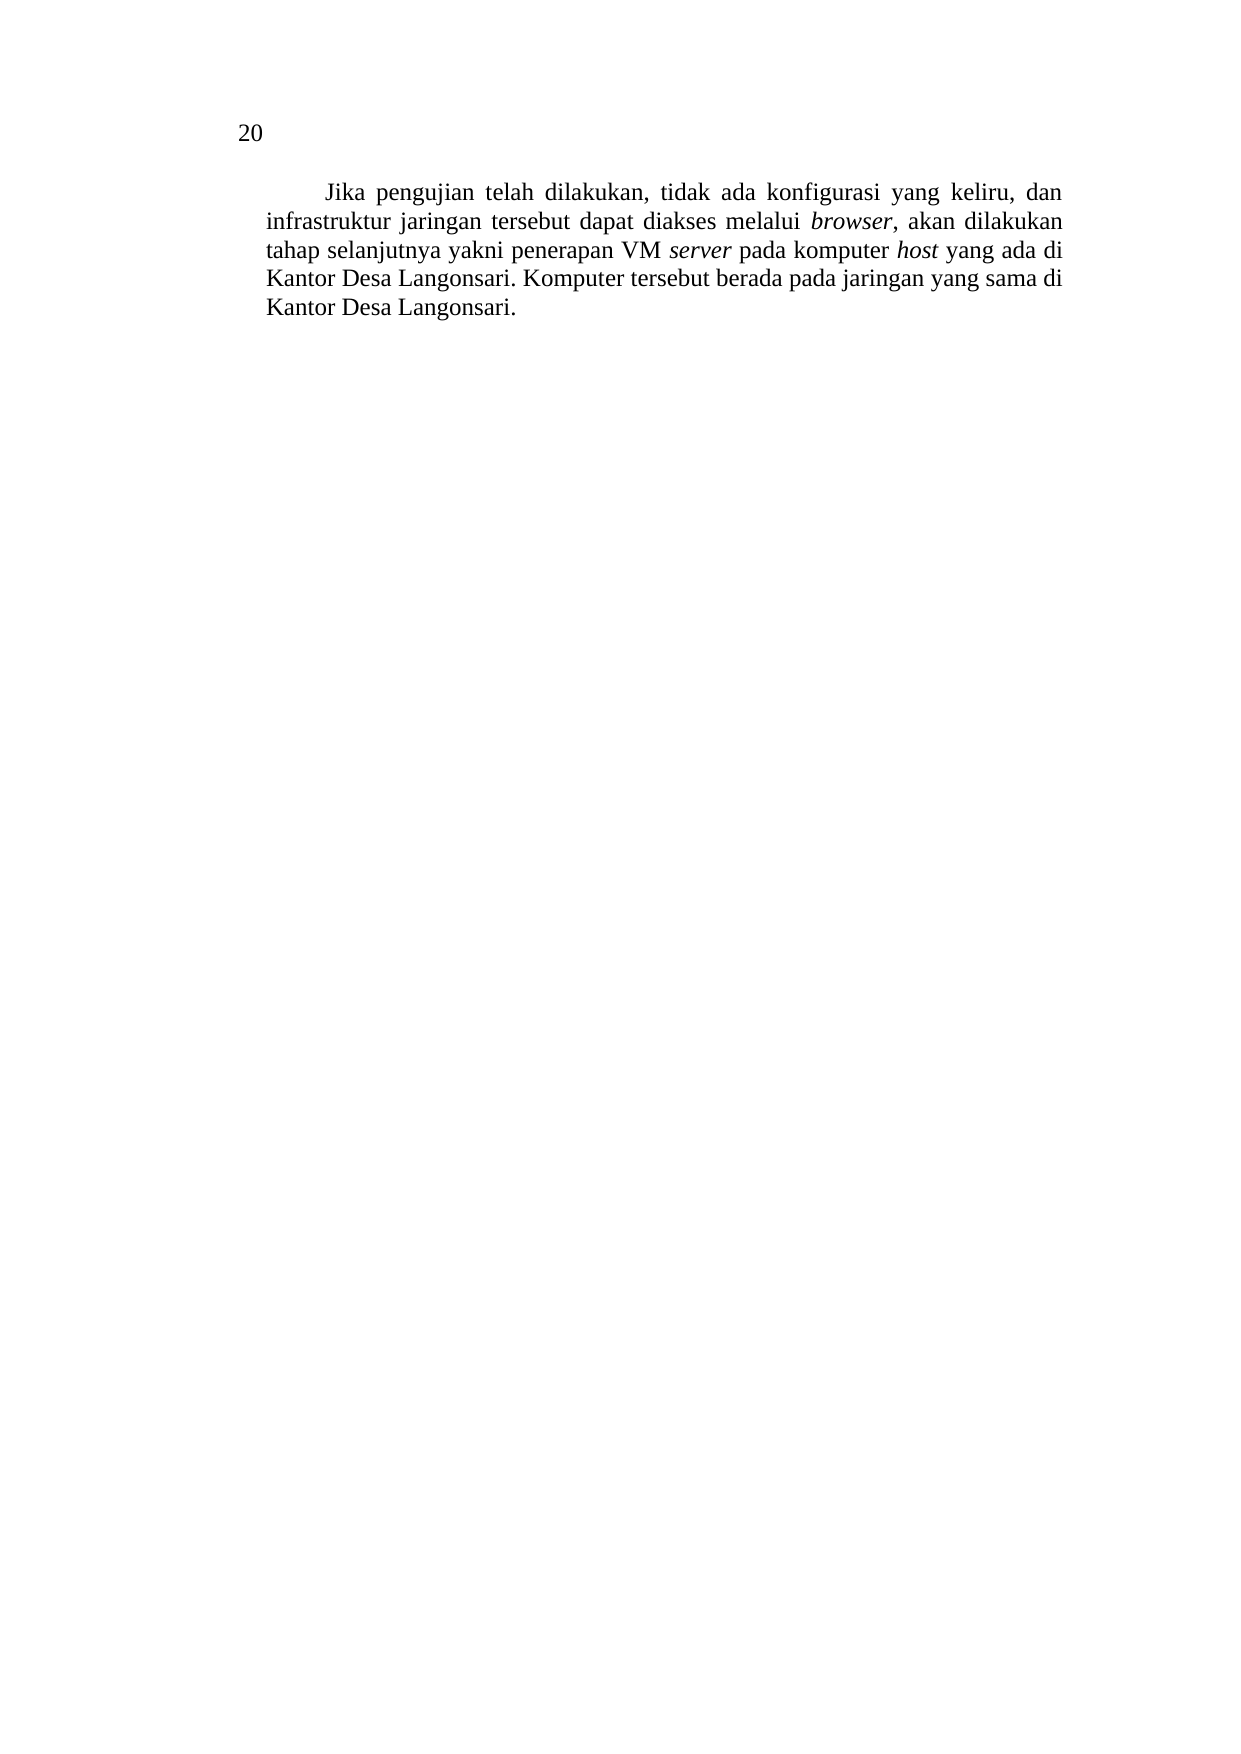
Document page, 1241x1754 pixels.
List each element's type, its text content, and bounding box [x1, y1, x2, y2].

text Jika pengujian telah dilakukan, tidak ada konfigurasi yang keliru, dan infrastruktur jaringan tersebut dapat diakses melalui browser, akan dilakukan tahap selanjutnya yakni penerapan VM server pada komputer host yang ada di Kantor Desa Langonsari. Komputer tersebut berada pada jaringan yang sama di Kantor Desa Langonsari. [266, 177, 1063, 321]
